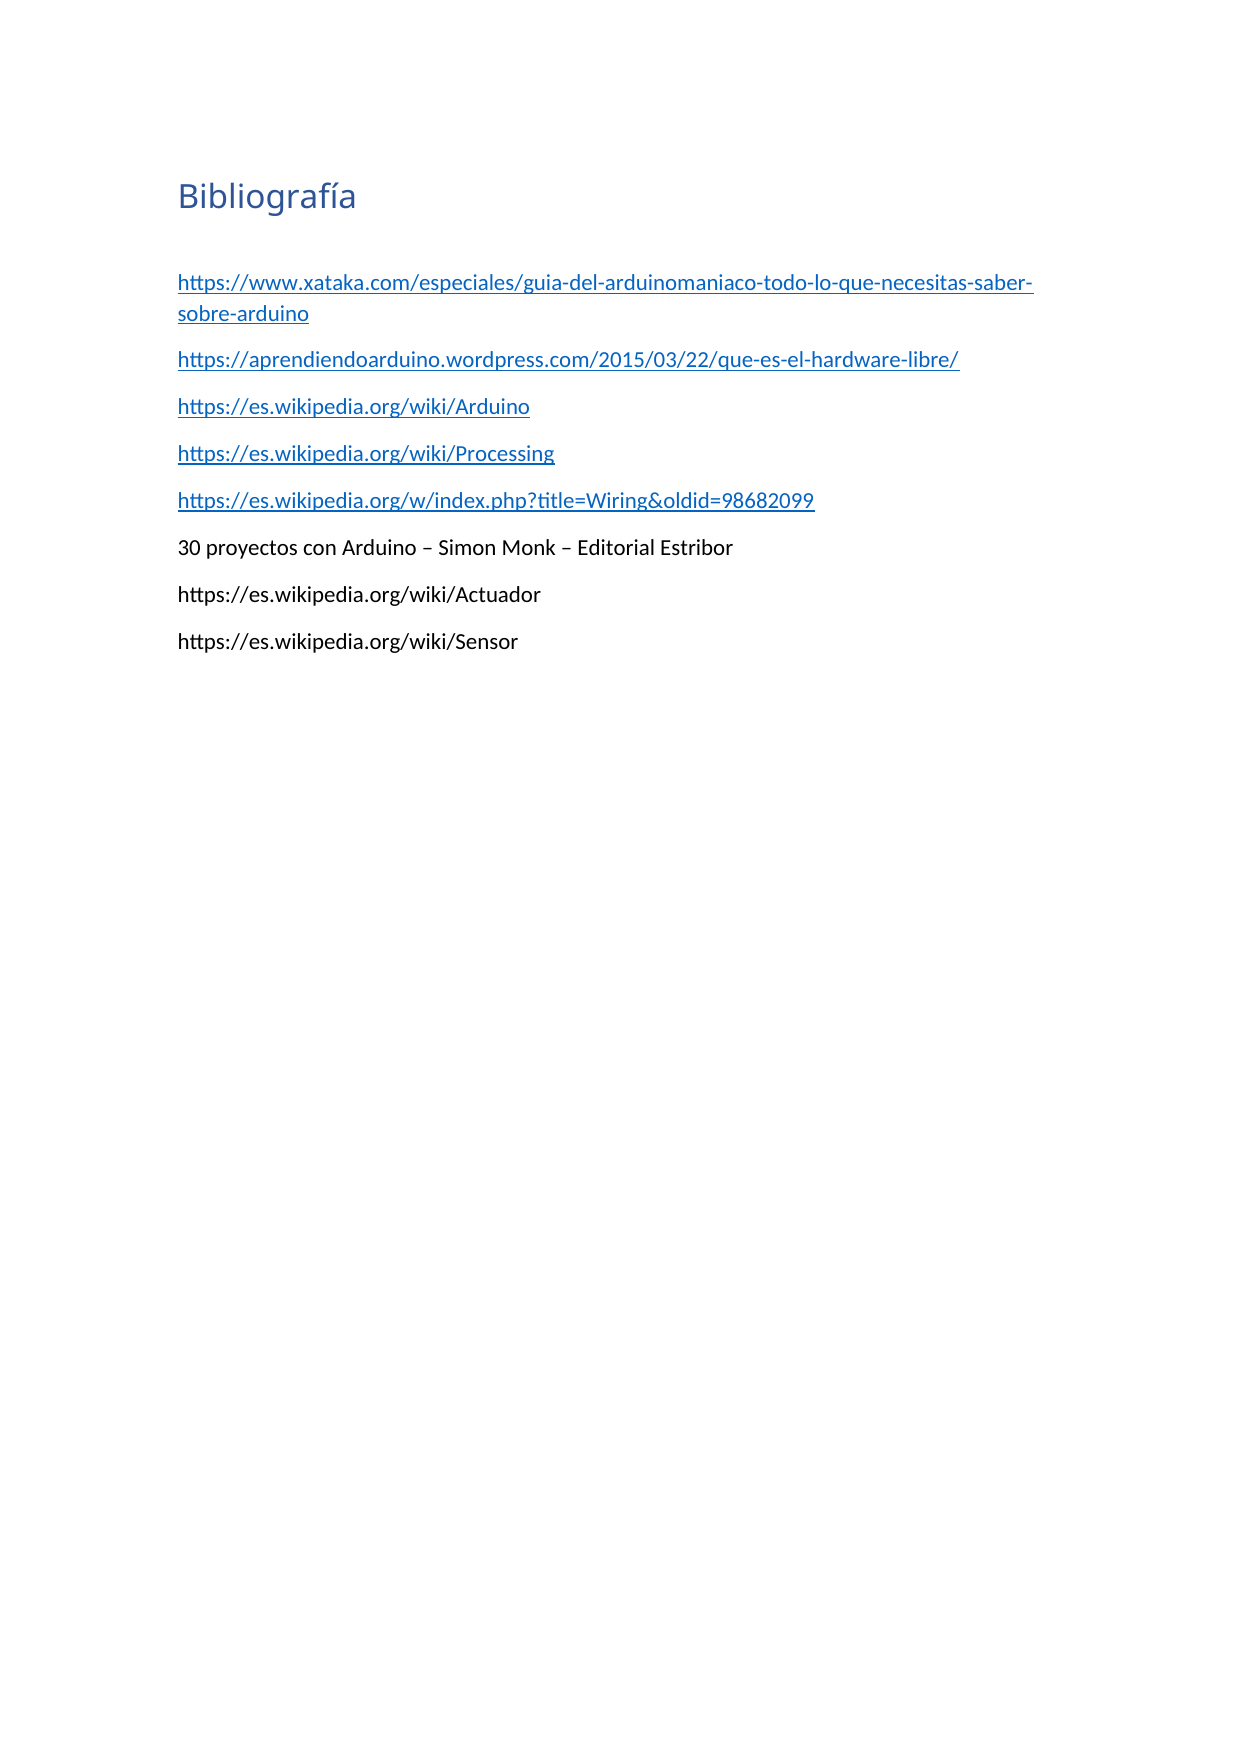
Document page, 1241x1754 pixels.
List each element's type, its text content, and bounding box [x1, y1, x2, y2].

text https://es.wikipedia.org/wiki/Actuador [177, 580, 1063, 608]
subtitle Bibliografía [177, 173, 1063, 218]
text https://www.xataka.com/especiales/guia-del-arduinomaniaco-todo-lo-que-necesitas-saber-sobre-arduino [177, 268, 1063, 327]
text https://es.wikipedia.org/wiki/Arduino [177, 392, 1063, 420]
text https://es.wikipedia.org/wiki/Sensor [177, 627, 1063, 655]
text https://aprendiendoarduino.wordpress.com/2015/03/22/que-es-el-hardware-libre/ [177, 346, 1063, 373]
text https://es.wikipedia.org/wiki/Processing [177, 439, 1063, 467]
text 30 proyectos con Arduino – Simon Monk – Editorial Estribor [177, 533, 1063, 561]
text https://es.wikipedia.org/w/index.php?title=Wiring&oldid=98682099 [177, 486, 1063, 514]
